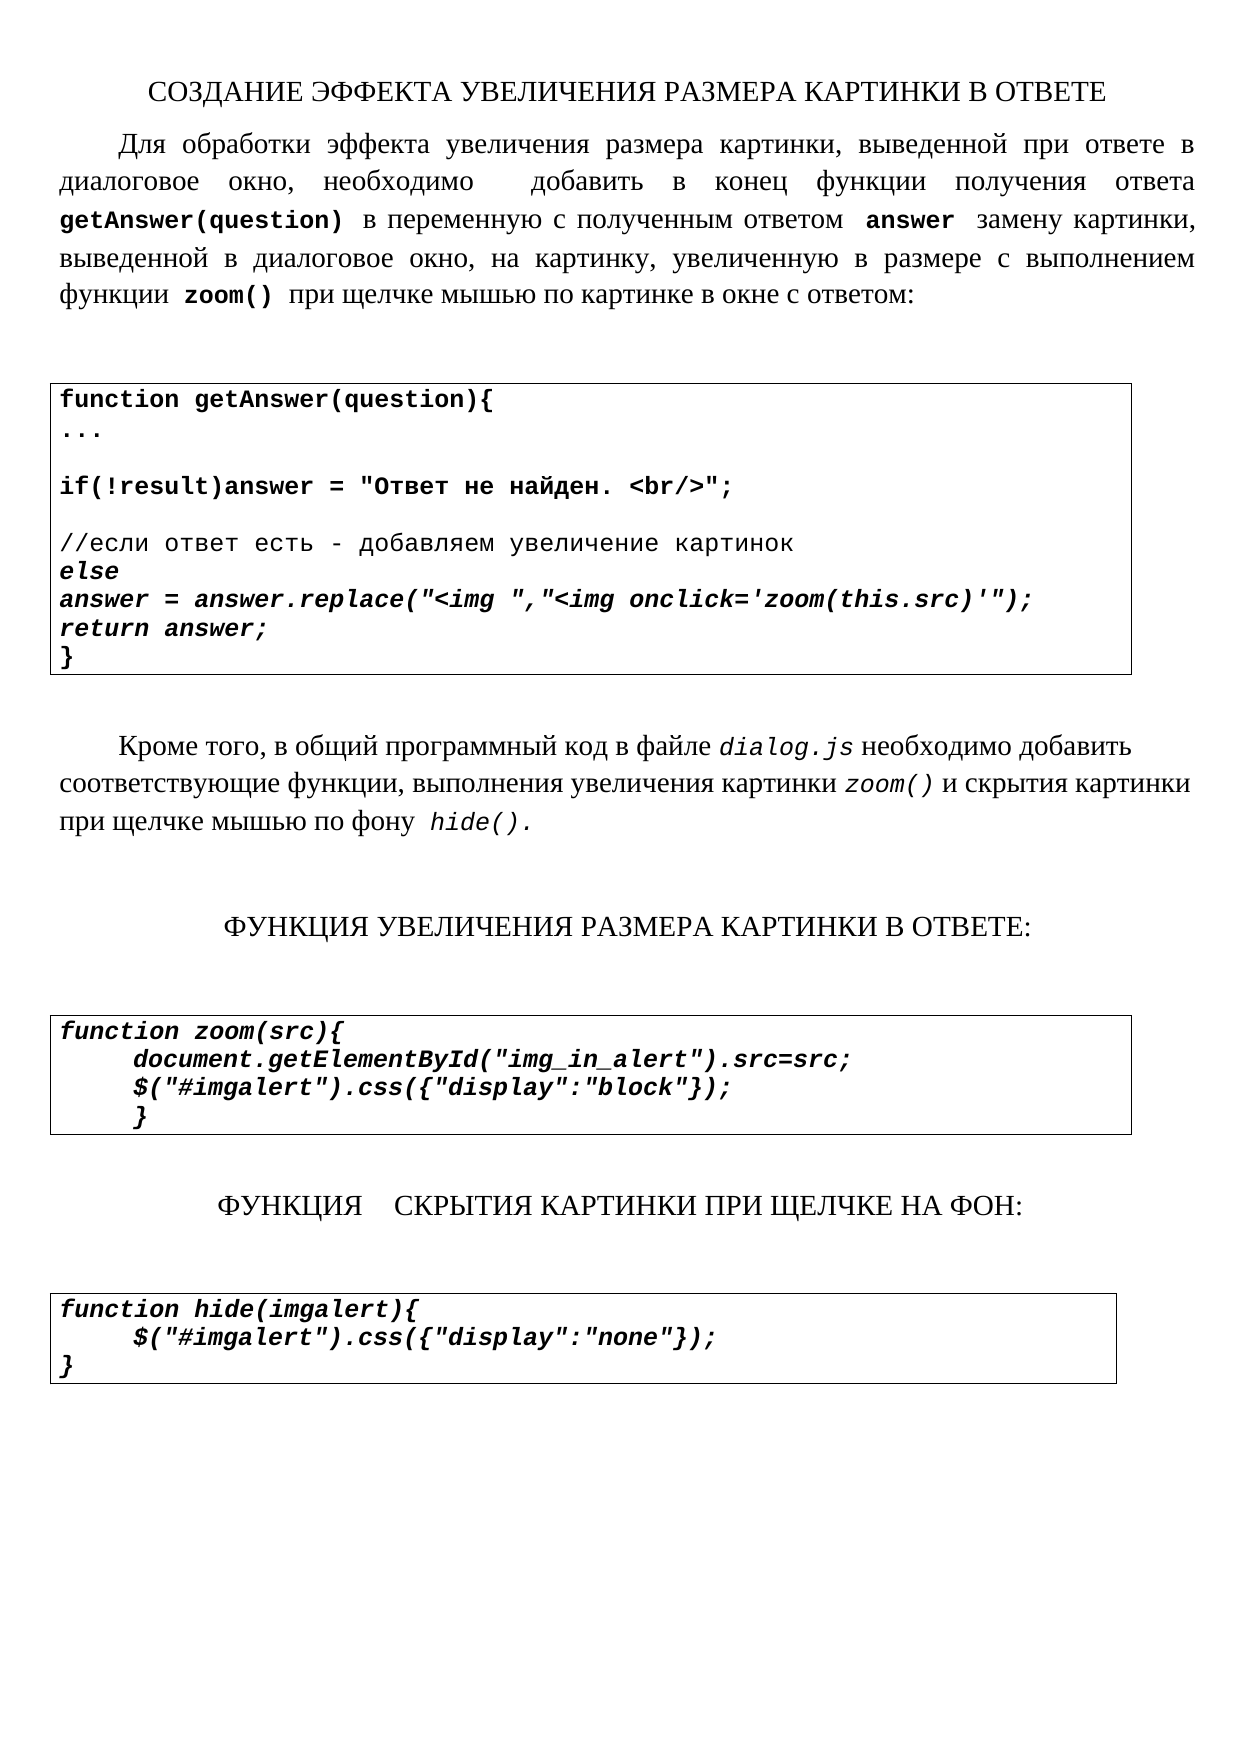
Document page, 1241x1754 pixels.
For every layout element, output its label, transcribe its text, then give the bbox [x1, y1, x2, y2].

text if(!result)answer = "Ответ не найден. <br/>"; [51, 470, 1131, 502]
text ФУНКЦИЯ СКРЫТИЯ КАРТИНКИ ПРИ ЩЕЛЧКЕ НА ФОН: [177, 1188, 1063, 1221]
text //если ответ есть - добавляем увеличение картинок [51, 527, 1131, 555]
text document.getElementById("img_in_alert").src=src; [51, 1043, 1131, 1072]
text } [51, 1100, 1131, 1134]
text СОЗДАНИЕ ЭФФЕКТА УВЕЛИЧЕНИЯ РАЗМЕРА КАРТИНКИ В ОТВЕТЕ [59, 74, 1196, 107]
text } [51, 640, 1131, 674]
text return answer; [51, 612, 1131, 640]
text Кроме того, в общий программный код в файле dialog.js необходимо добавить соответствующие функции, выполнения увеличения картинки zoom() и скрытия картинки при щелчке мышью по фону hide(). [59, 728, 1196, 837]
text function zoom(src){ [51, 1016, 1131, 1043]
text ФУНКЦИЯ УВЕЛИЧЕНИЯ РАЗМЕРА КАРТИНКИ В ОТВЕТЕ: [59, 909, 1196, 943]
text function hide(imgalert){ [51, 1294, 1116, 1322]
text answer = answer.replace("<img ","<img onclick='zoom(this.src)'"); [51, 584, 1131, 612]
text } [51, 1350, 1116, 1383]
text function getAnswer(question){ [51, 384, 1131, 414]
text Для обработки эффекта увеличения размера картинки, выведенной при ответе в диалоговое окно, необходимо добавить в конец функции получения ответа getAnswer(question) в переменную с полученным ответом answer замену картинки, выведенной в диалоговое окно, на картинку, увеличенную в размере с выполнением функции zoom() при щелчке мышью по картинке в окне с ответом: [59, 127, 1196, 311]
text ... [51, 414, 1131, 445]
text $("#imgalert").css({"display":"block"}); [51, 1072, 1131, 1100]
text else [51, 555, 1131, 584]
text $("#imgalert").css({"display":"none"}); [51, 1322, 1116, 1350]
